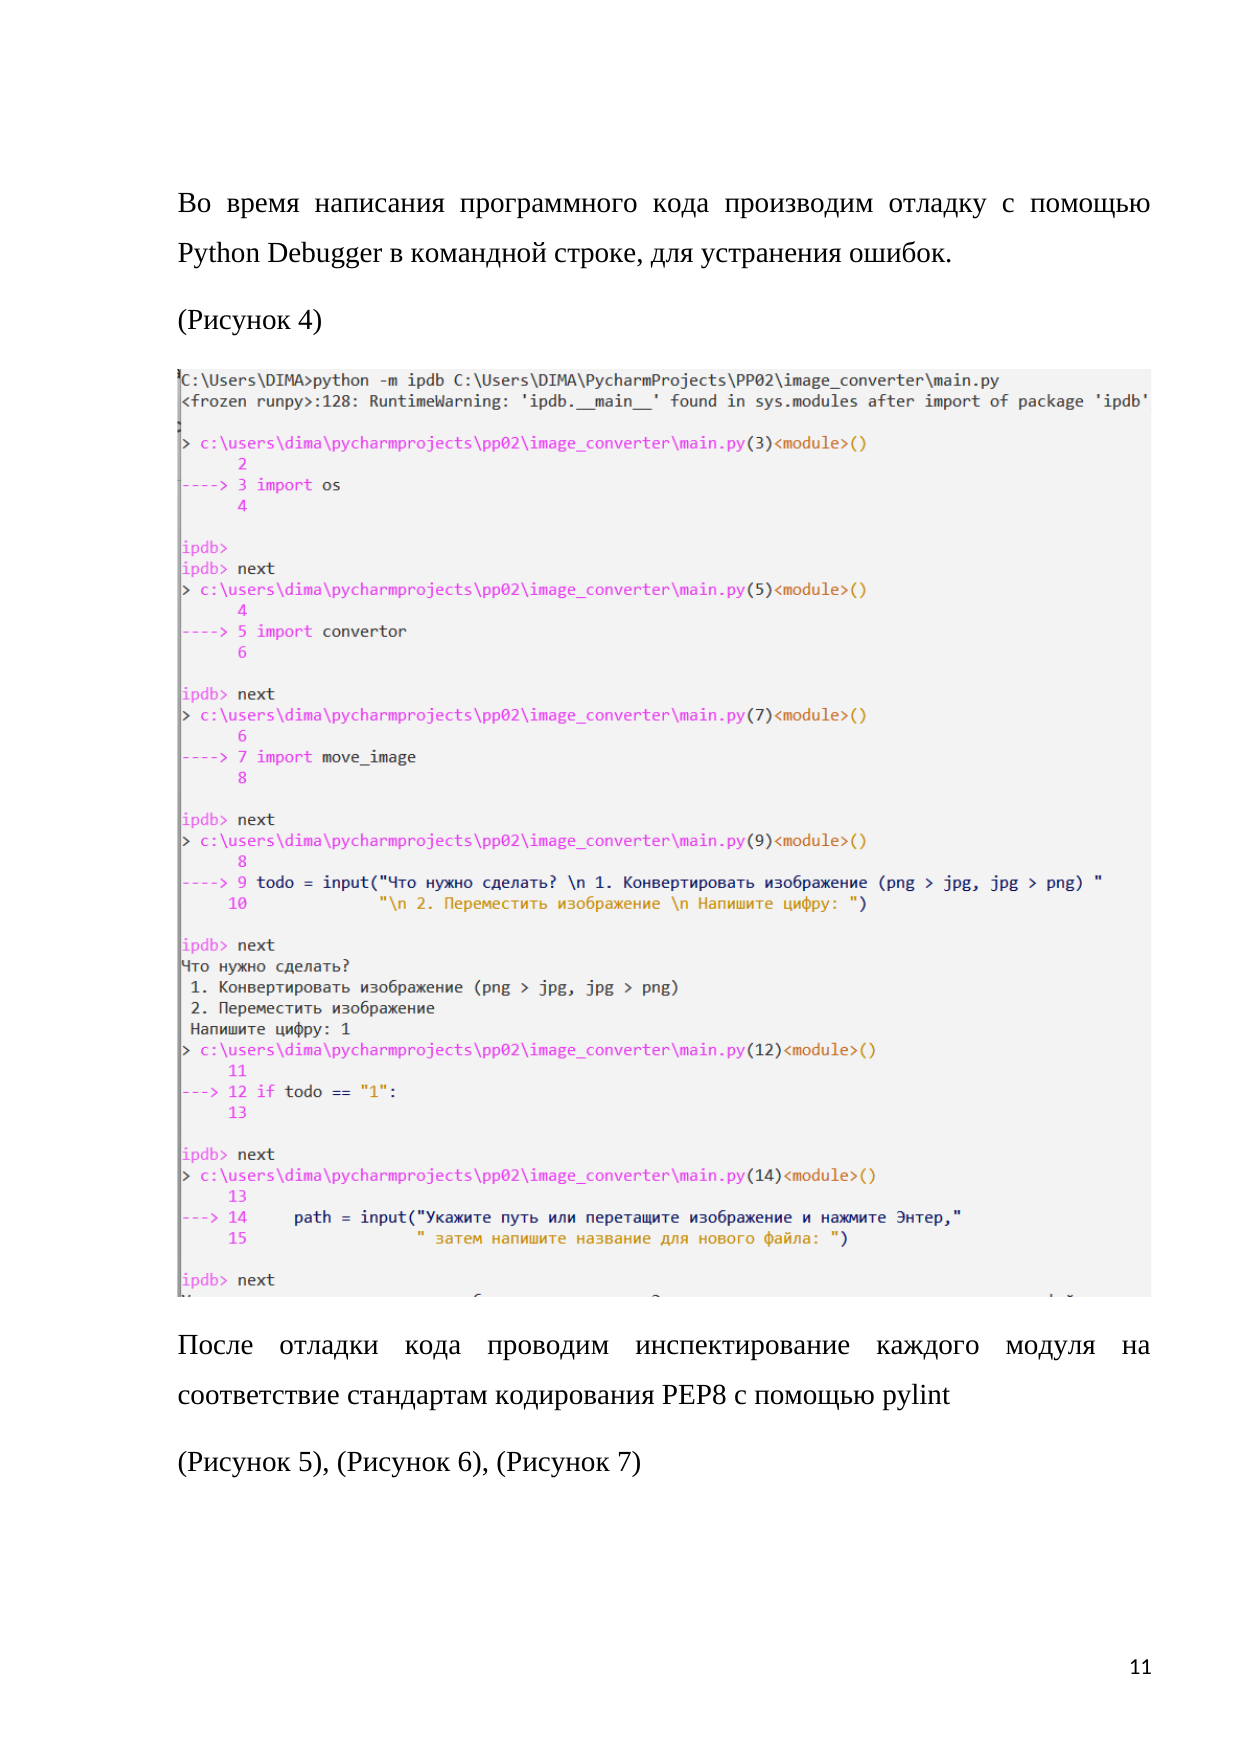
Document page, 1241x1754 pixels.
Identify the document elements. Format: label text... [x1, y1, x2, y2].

text Во время написания программного кода производим отладку с помощью Python Debugger в командной строке, для устранения ошибок. [177, 185, 1152, 269]
text (Рисунок 4) [177, 302, 1152, 336]
picture [177, 369, 1152, 1297]
text (Рисунок 5), (Рисунок 6), (Рисунок 7) [177, 1444, 1152, 1478]
text После отладки кода проводим инспектирование каждого модуля на соответствие стандартам кодирования PEP8 с помощью pylint [177, 1327, 1152, 1411]
